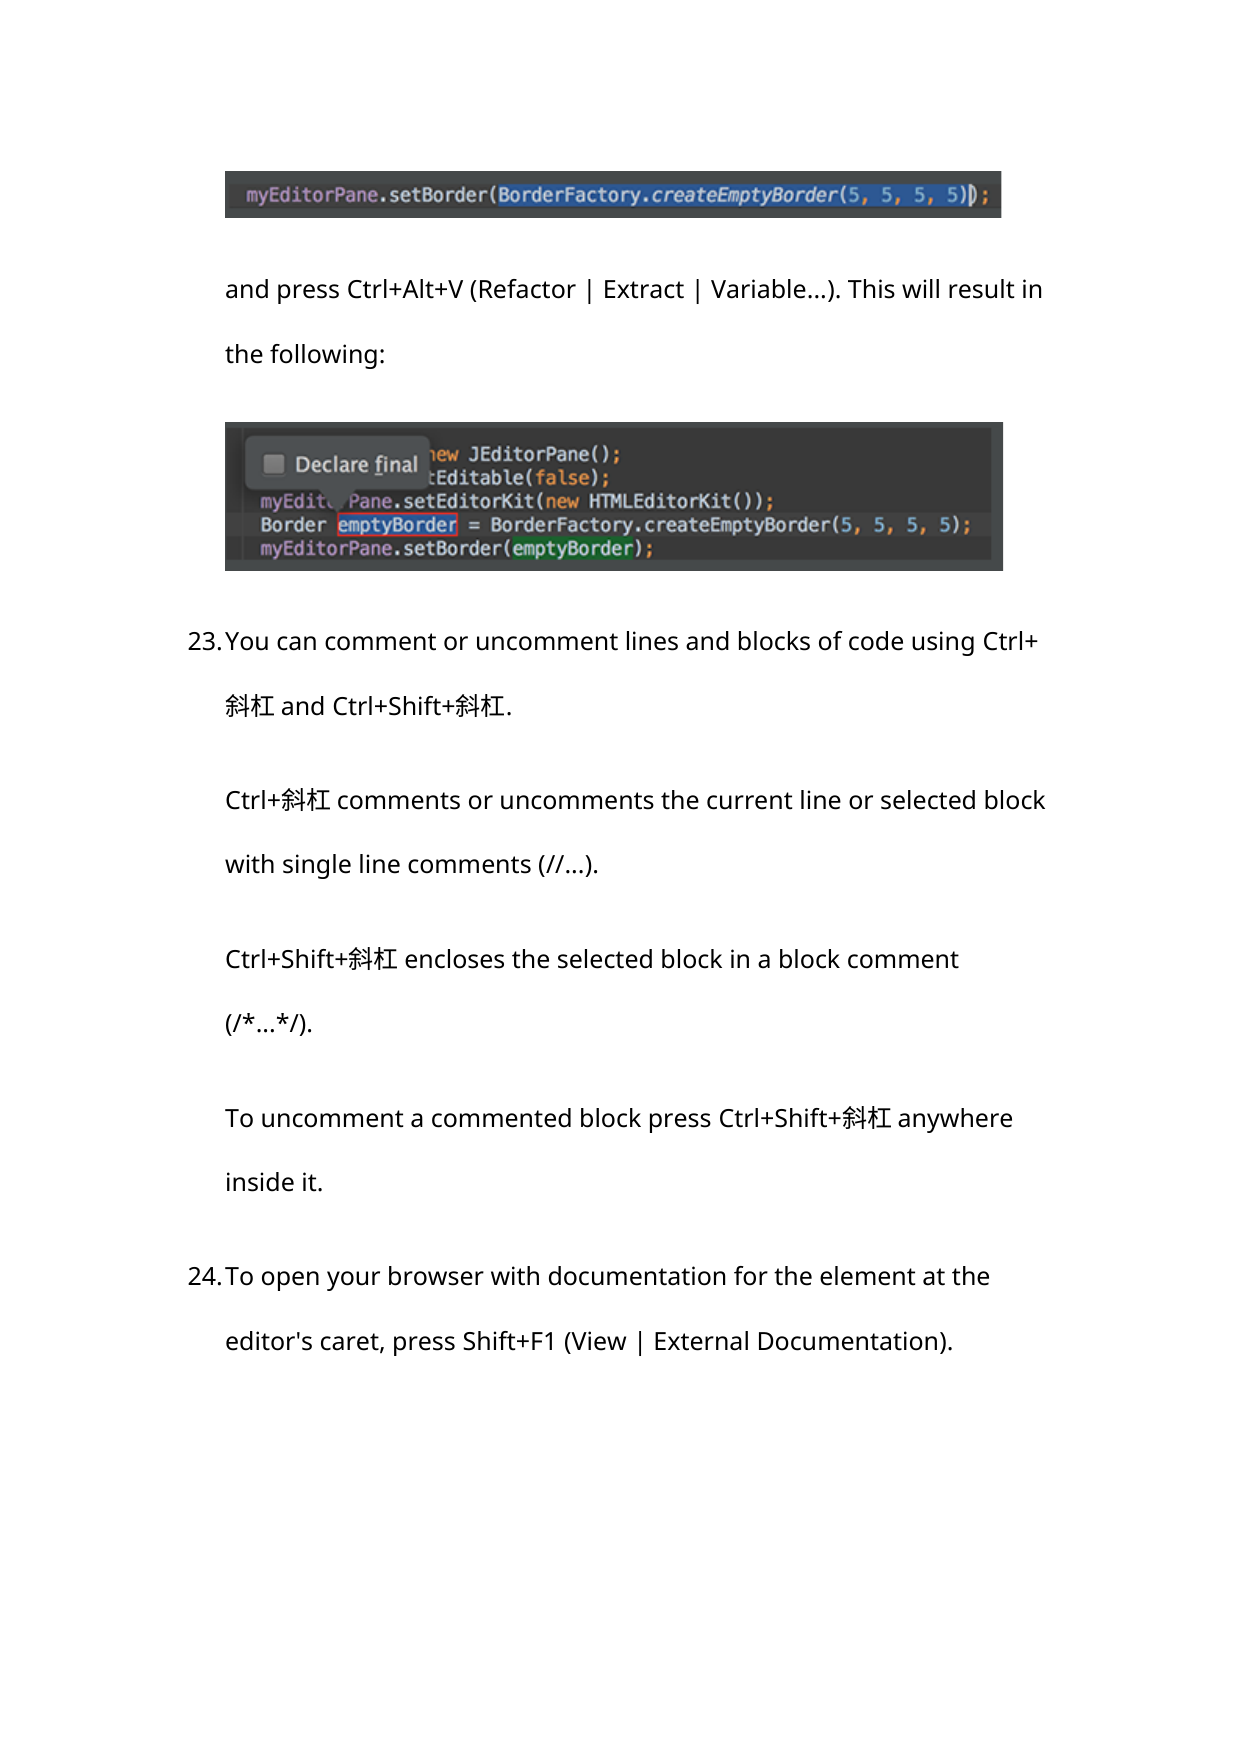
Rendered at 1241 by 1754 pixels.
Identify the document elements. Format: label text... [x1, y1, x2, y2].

text Ctrl+Shift+斜杠 encloses the selected block in a block comment (/*...*/). [225, 1149, 1053, 1279]
text To uncomment a commented block press Ctrl+Shift+斜杠 anywhere inside it. [225, 1309, 1053, 1439]
text and press Ctrl+Alt+V (Refactor | Extract | Variable...). This will result in the following: [225, 480, 1053, 610]
text Ctrl+斜杠 comments or uncomments the current line or selected block with single line comments (//...). [225, 990, 1053, 1120]
list You can comment or uncomment lines and blocks of code using Ctrl+斜杠 and Ctrl+Shift+斜杠. [187, 831, 1053, 961]
list The Extract Variable refactoring helps you simplify complicated statements in your code. For example, in the code fragment below, you can select an expression in the code: [187, 162, 1053, 357]
picture [225, 646, 1004, 795]
picture [225, 395, 1002, 442]
